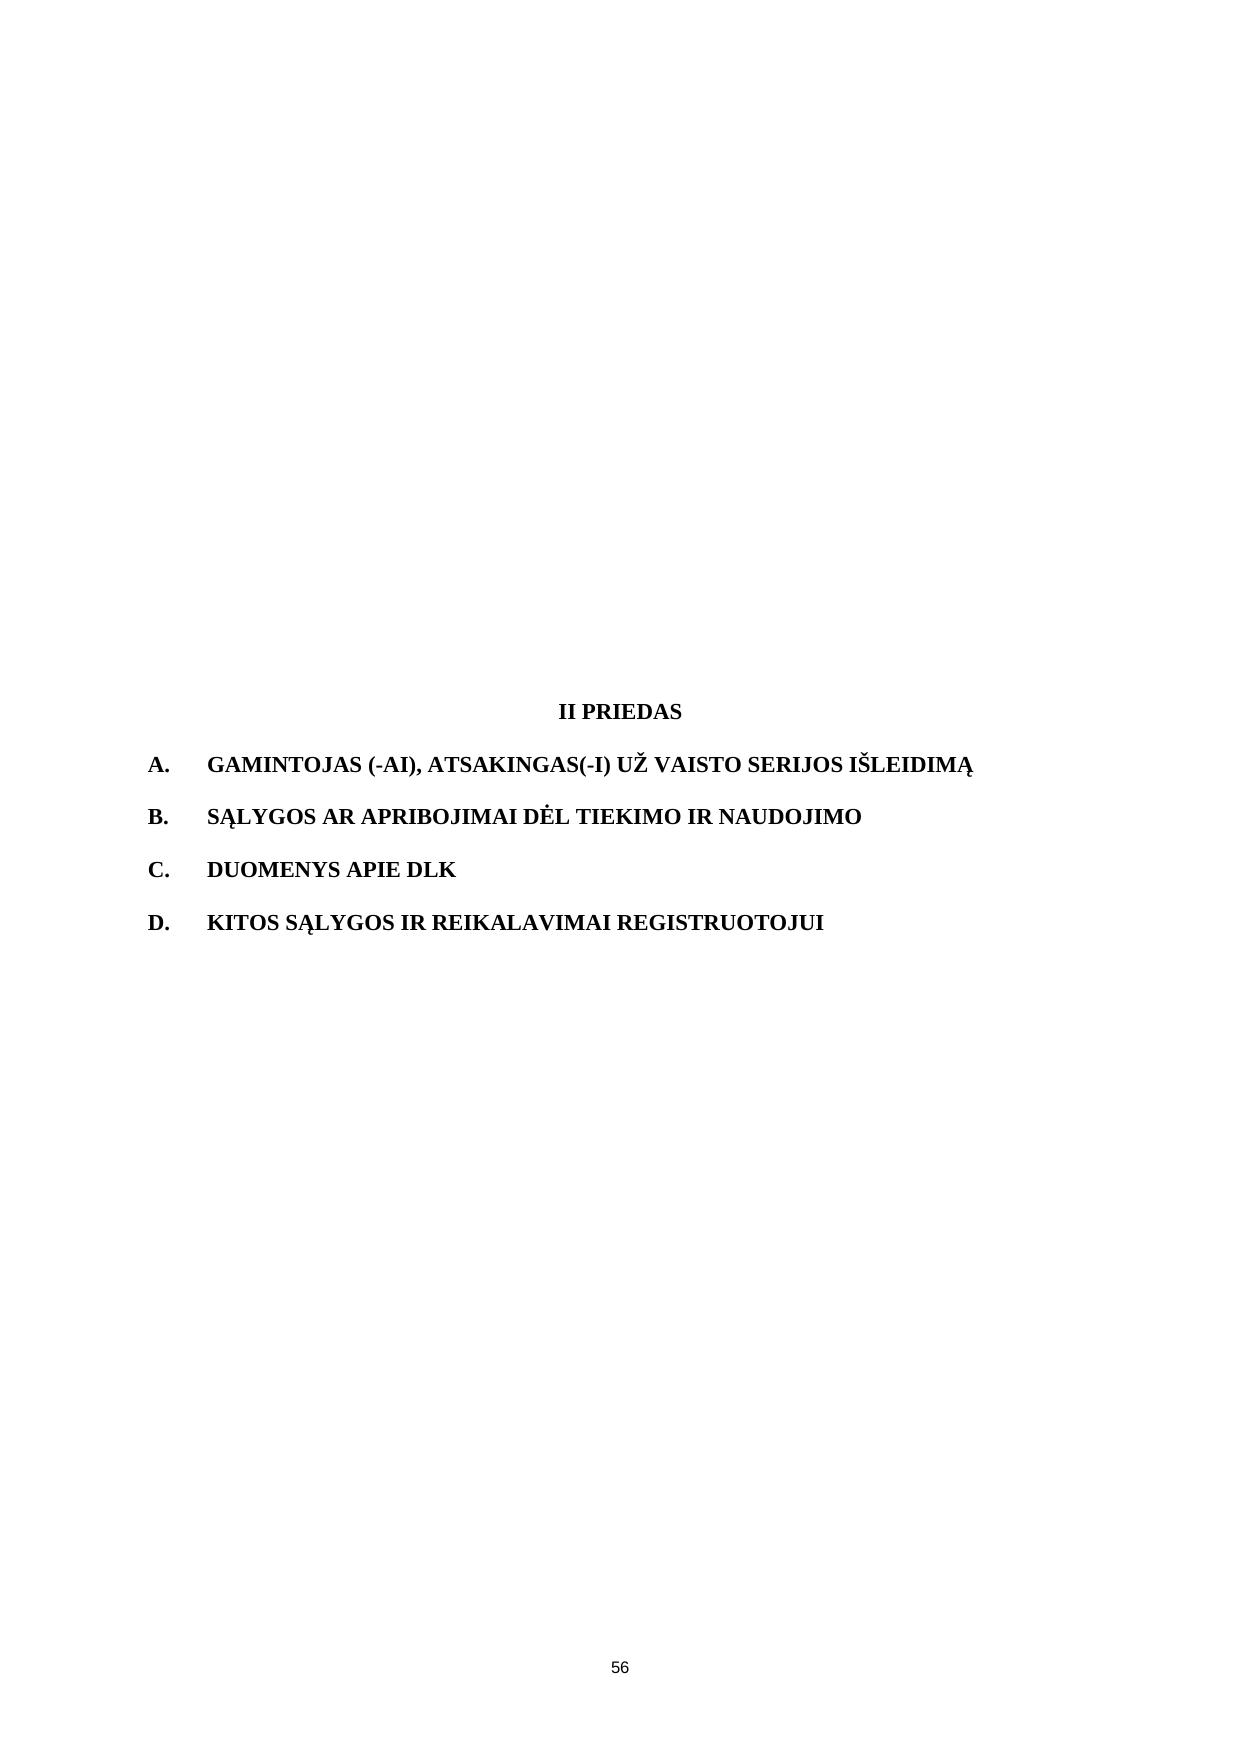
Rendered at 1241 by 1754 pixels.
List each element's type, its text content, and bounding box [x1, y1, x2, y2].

text II PRIEDAS [148, 698, 1092, 724]
text C. duomenys apie DLK [148, 856, 1092, 882]
text B. sąlygos ar apribojimai dėl TIEKImo IR naudojimo [148, 803, 1092, 830]
text D. KITOS SĄLYGOS IR REIKALAVIMAI REGISTRUOTOJUI [148, 909, 1092, 935]
text A. gamintojas (-AI), ATSAKINGAS(-I) UŽ vaisto SERIJOS IŠLEIDIMĄ [148, 751, 1092, 777]
